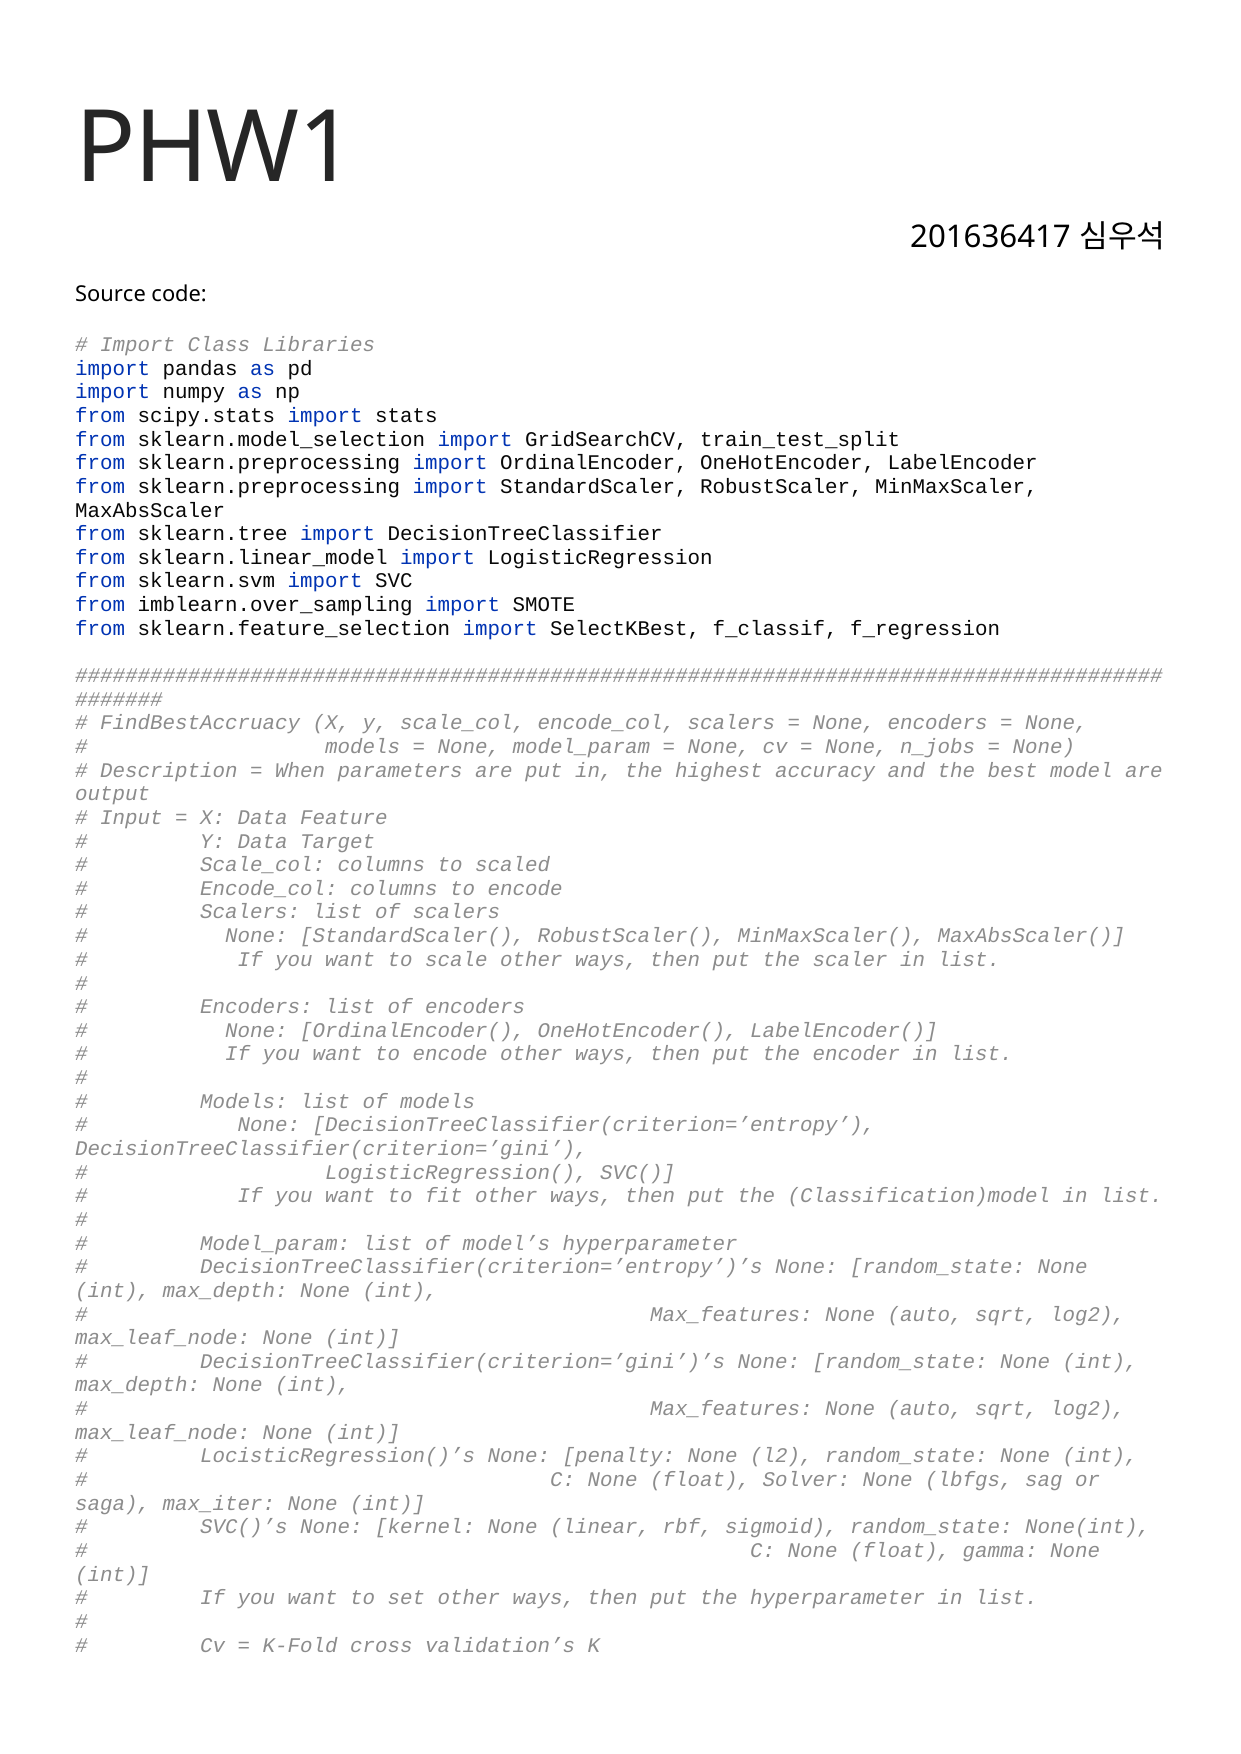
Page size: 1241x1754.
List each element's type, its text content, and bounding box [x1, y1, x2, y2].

text Source code: [75, 277, 1165, 307]
title PHW1 [75, 75, 1165, 211]
subtitle 201636417 심우석 [75, 211, 1165, 257]
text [75, 334, 1165, 1658]
